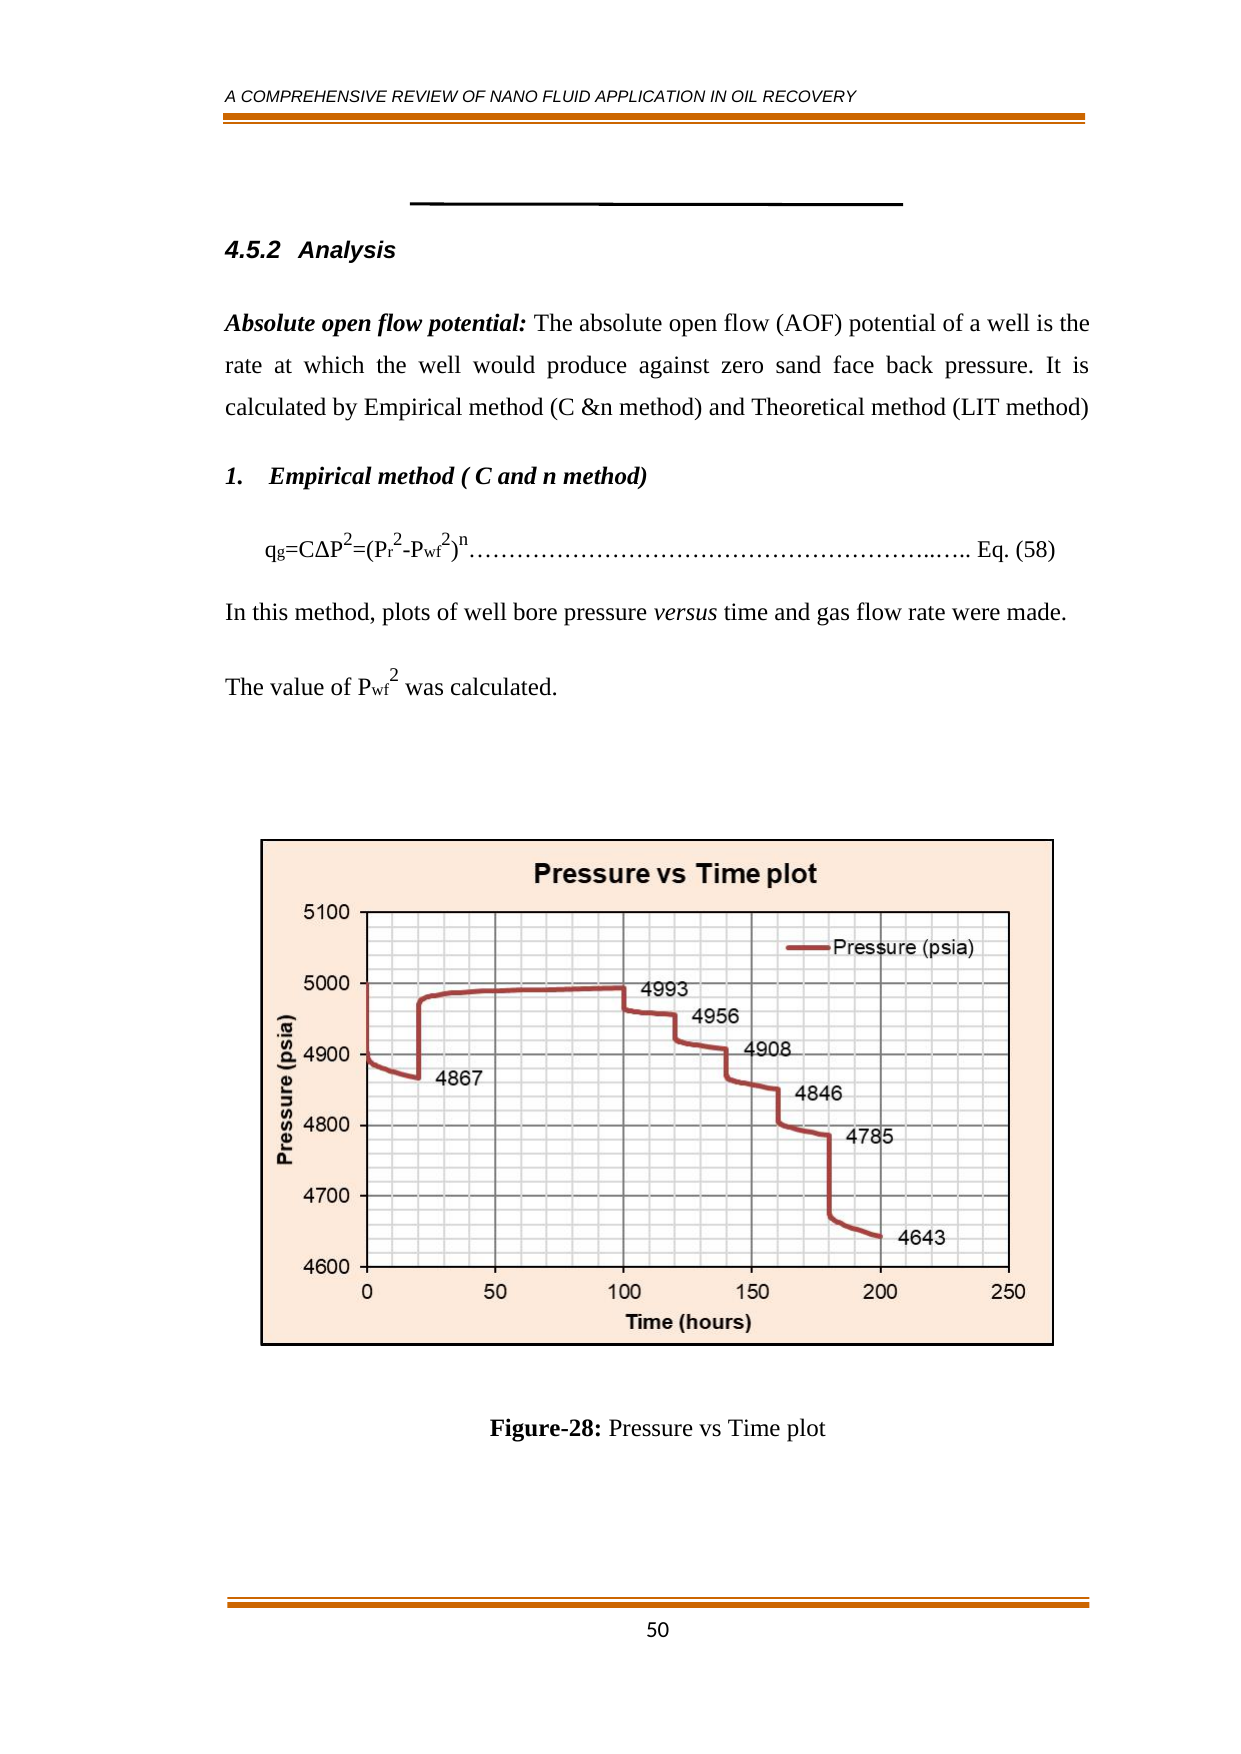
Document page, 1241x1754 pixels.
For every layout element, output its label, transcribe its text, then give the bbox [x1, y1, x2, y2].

text Absolute open flow potential: The absolute open flow (AOF) potential of a well is the rate at which the well would produce against zero sand face back pressure. It is calculated by Empirical method (C &n method) and Theoretical method (LIT method) [225, 308, 1090, 421]
picture [227, 1597, 1090, 1608]
text 4.5.2 Analysis [225, 235, 1090, 263]
text The value of Pwf2 was calculated. [225, 664, 1090, 702]
picture [260, 839, 1054, 1346]
text Figure-28: Pressure vs Time plot [489, 1413, 1090, 1442]
text In this method, plots of well bore pressure versus time and gas flow rate were made. [225, 597, 1090, 625]
text A COMPREHENSIVE REVIEW OF NANO FLUID APPLICATION IN OIL RECOVERY [225, 87, 1090, 106]
picture [223, 113, 1086, 124]
text qg=CΔP2=(Pr2-Pwf2)n…………………………………………………..….. Eq. (58) [264, 528, 1090, 565]
text 50 [646, 1615, 1090, 1643]
list Empirical method ( C and n method) [225, 461, 1090, 490]
